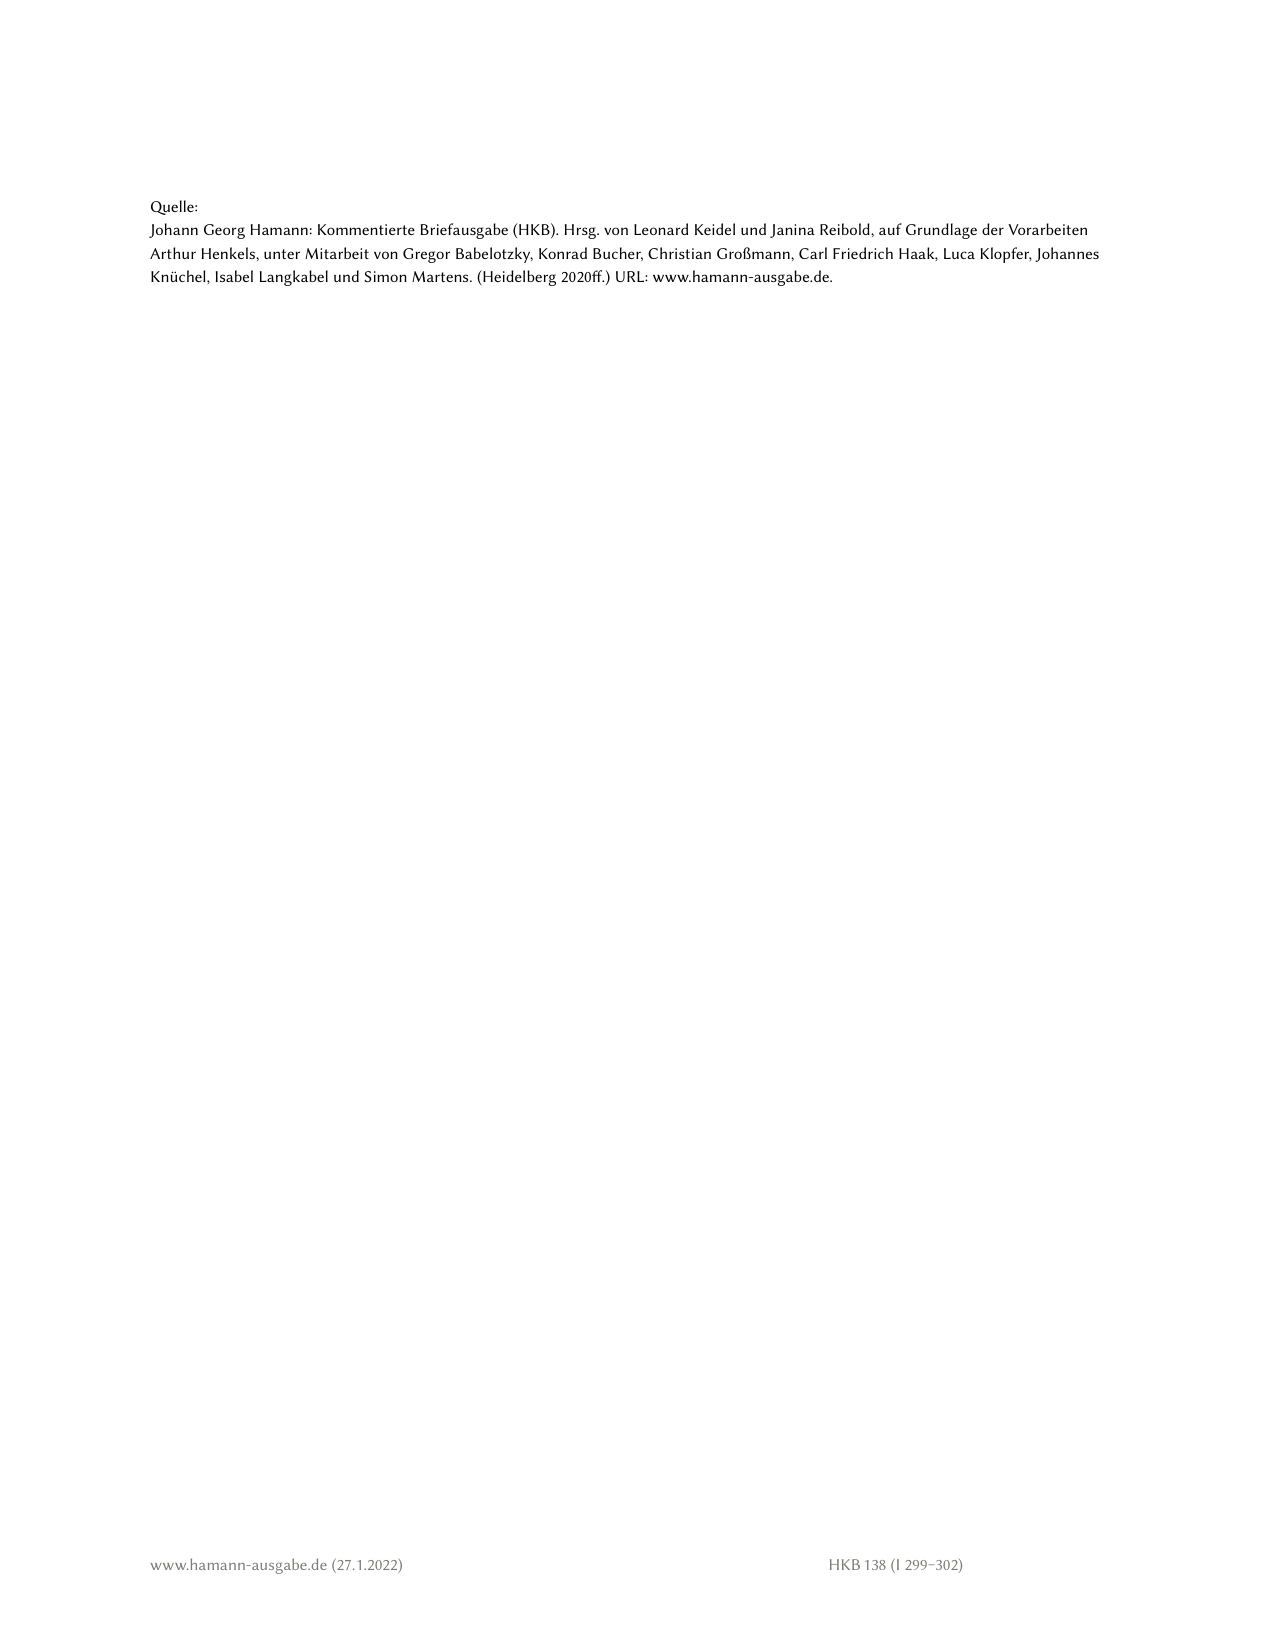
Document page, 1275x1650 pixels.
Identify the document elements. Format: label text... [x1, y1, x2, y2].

text Quelle: Johann Georg Hamann: Kommentierte Briefausgabe (HKB). Hrsg. von Leonard Keidel und Janina Reibold, auf Grundlage der Vorarbeiten Arthur Henkels, unter Mitarbeit von Gregor Babelotzky, Konrad Bucher, Christian Großmann, Carl Friedrich Haak, Luca Klopfer, Johannes Knüchel, Isabel Langkabel und Simon Martens. (Heidelberg 2020ff.) URL: www.hamann-ausgabe.de. [150, 194, 1125, 287]
